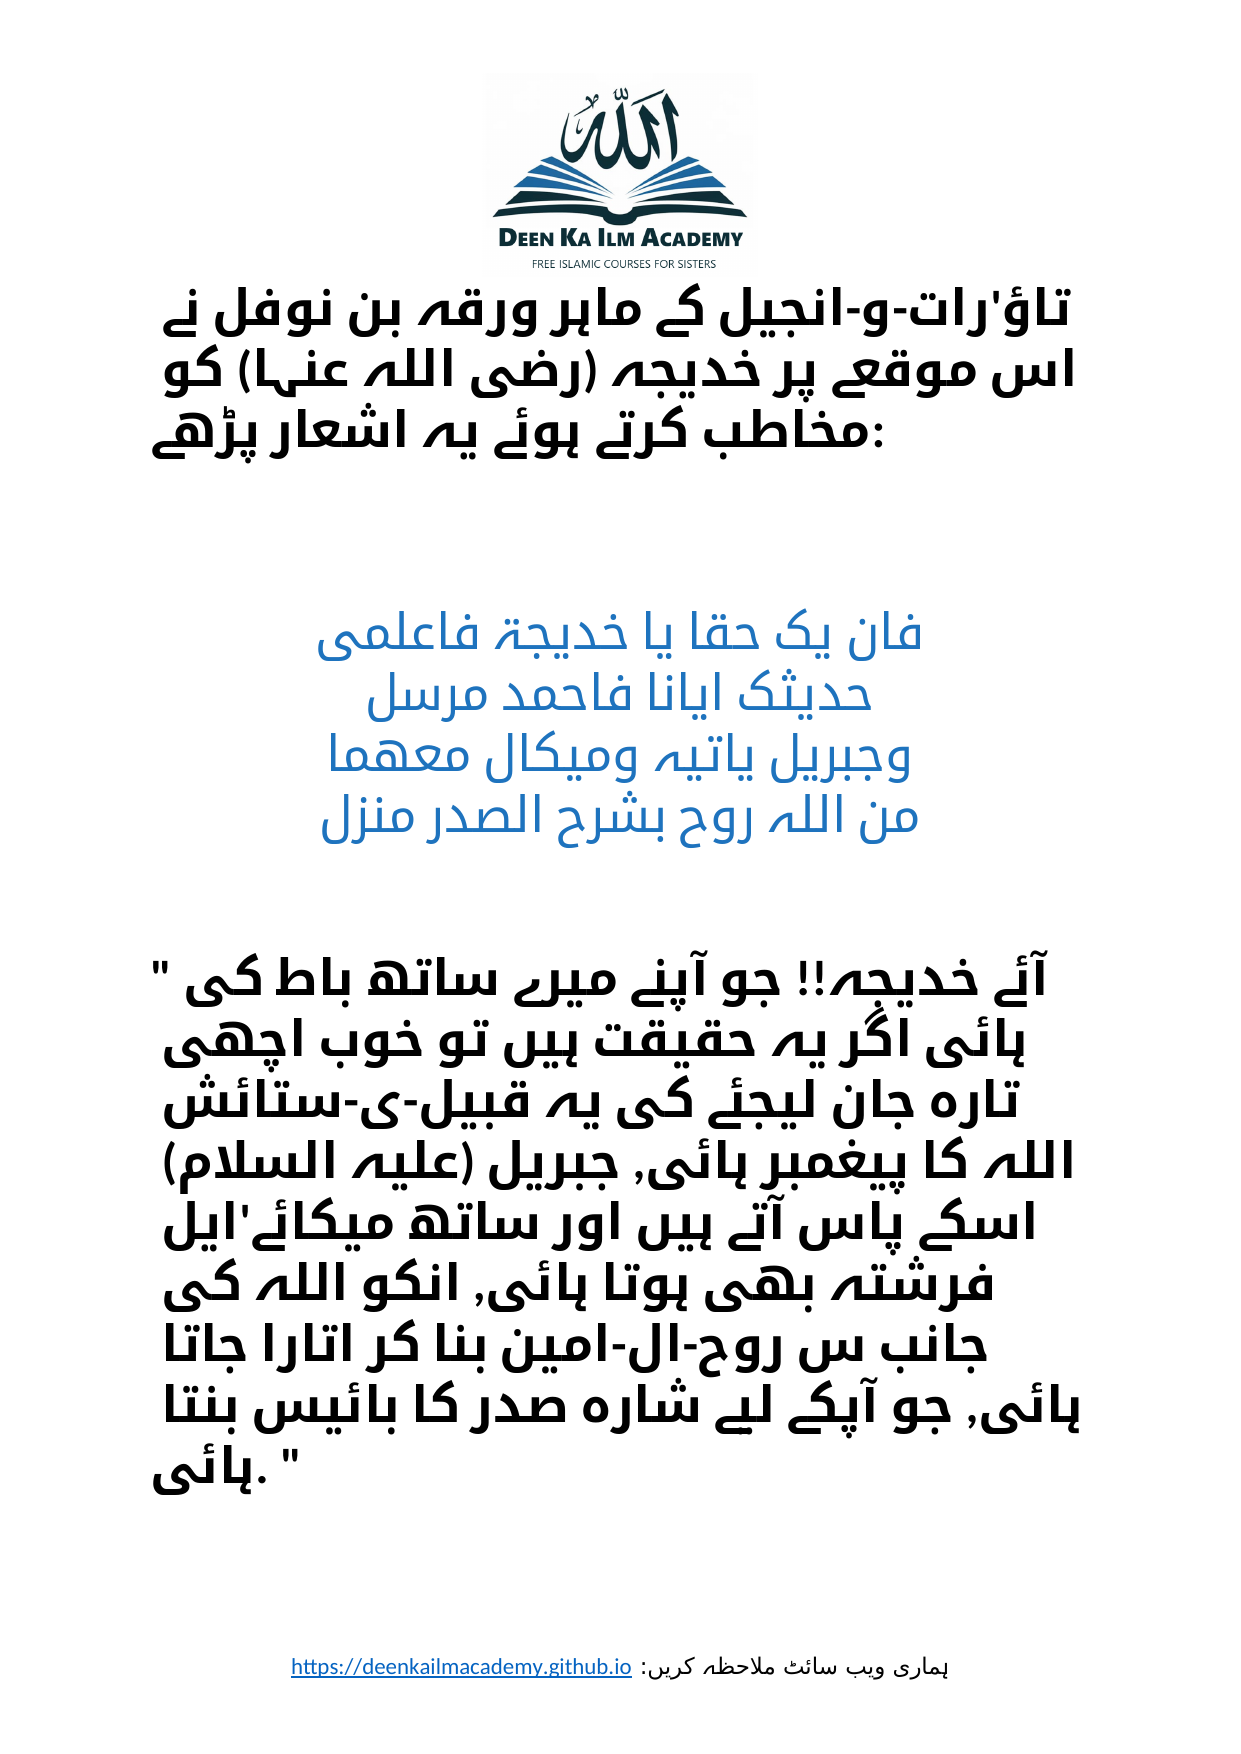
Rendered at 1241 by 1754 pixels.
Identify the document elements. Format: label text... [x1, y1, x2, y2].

subtitle من اللہ روح بشرح الصدر منزل [150, 784, 1090, 845]
text "آئے خدیجہ!! جو آپنے میرے ساتھ باط کی ہائی اگر یہ حقیقت ہیں تو خوب اچھی تارہ جان لیجئے کی یہ قبیل-ی-ستائش اللہ کا پیغمبر ہائی, جبریل (علیہ السلام) اسکے پاس آتے ہیں اور ساتھ میکائے'ایل فرشتہ بھی ہوتا ہائی, انکو اللہ کی جانب س روح-ال-امین بنا کر اتارا جاتا ہائی, جو آپکے لیے شارہ صدر کا بائیس بنتا ہائی. " [150, 946, 1090, 1496]
subtitle حدیثک ایانا فاحمد مرسل [150, 662, 1090, 723]
subtitle وجبریل یاتیہ ومیکال معھما [150, 723, 1090, 784]
picture [482, 73, 759, 277]
text تاؤ'رات-و-انجیل کے ماہر ورقہ بن نوفل نے اس موقعے پر خدیجہ (رضی اللہ عنہا) کو مخاطب کرتے ہوئے یہ اشعار پڑھے: [150, 277, 1090, 460]
subtitle فان یک حقا یا خدیجۃ فاعلمی [150, 601, 1090, 662]
